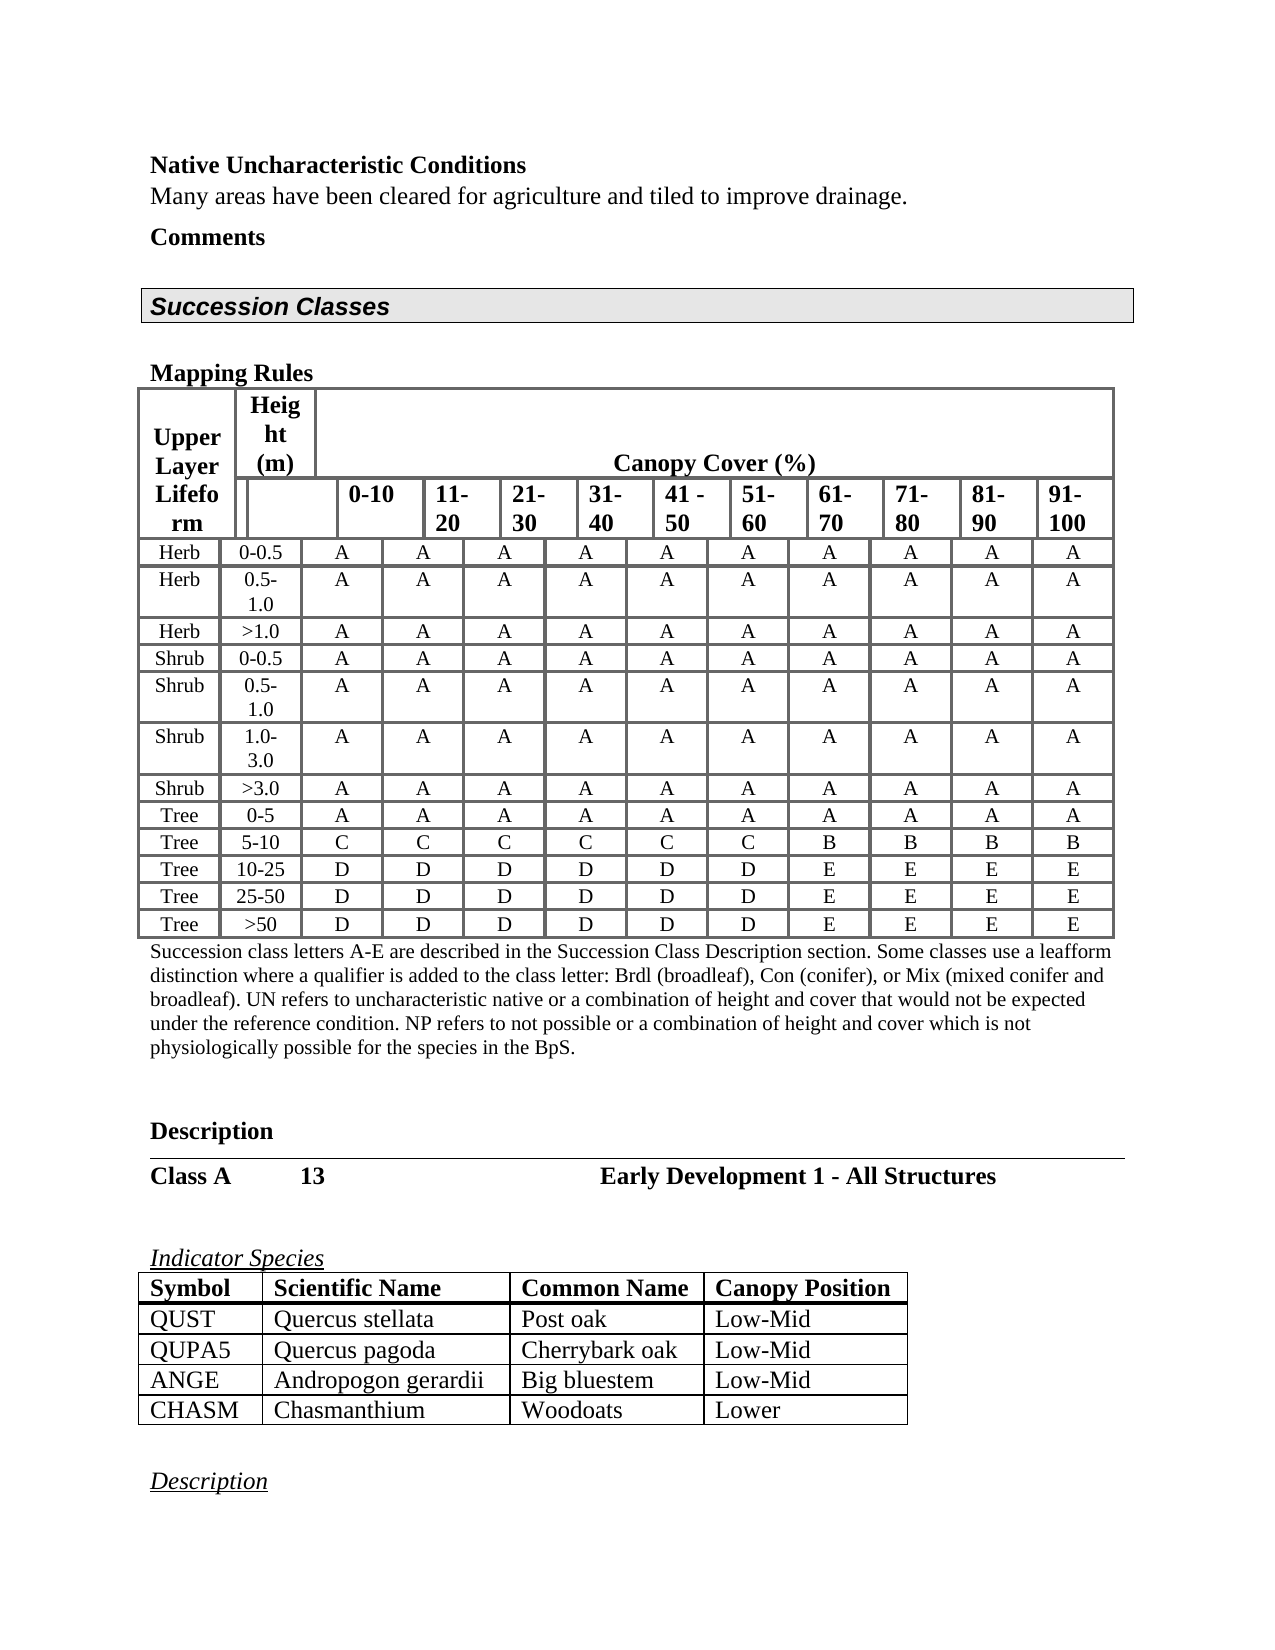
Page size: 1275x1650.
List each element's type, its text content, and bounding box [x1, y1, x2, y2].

table_cell Shrub [140, 724, 218, 772]
table_cell A [790, 619, 868, 643]
table_cell E [1034, 857, 1112, 881]
text Succession Classes [142, 289, 1133, 322]
table_cell A [953, 619, 1031, 643]
table_cell A [872, 540, 950, 564]
table_cell A [628, 776, 706, 799]
table_cell A [628, 724, 706, 772]
table_cell A [790, 673, 868, 721]
table_cell D [628, 857, 706, 881]
table_cell E [790, 857, 868, 881]
table_cell Tree [140, 830, 218, 854]
table_cell A [303, 646, 381, 670]
table_cell 31-40 [579, 480, 652, 537]
table_cell A [465, 646, 543, 670]
table_cell E [872, 884, 950, 908]
table_cell 51-60 [732, 480, 806, 537]
table_cell D [384, 857, 462, 881]
table_cell A [547, 646, 625, 670]
table_cell Andropogon gerardii [263, 1365, 509, 1394]
table_cell Herb [140, 540, 218, 564]
table_cell >50 [222, 911, 300, 936]
table_cell Big bluestem [511, 1365, 703, 1394]
table_cell A [709, 724, 787, 772]
table_cell 41 - 50 [655, 480, 729, 537]
table_cell A [790, 724, 868, 772]
table_cell A [709, 673, 787, 721]
table_cell 0-10 [339, 480, 422, 537]
table_cell A [547, 724, 625, 772]
table_cell A [628, 540, 706, 564]
table_cell A [1034, 619, 1112, 643]
table_cell 0.5-1.0 [222, 673, 300, 721]
table_cell E [953, 911, 1031, 936]
table_cell A [709, 803, 787, 827]
table_cell ANGE [139, 1365, 262, 1394]
table_cell 61-70 [809, 480, 882, 537]
table_cell A [1034, 540, 1112, 564]
table_cell D [465, 884, 543, 908]
table_cell Woodoats [511, 1396, 703, 1424]
table_cell 5-10 [222, 830, 300, 854]
table_cell E [790, 884, 868, 908]
table_cell Shrub [140, 776, 218, 799]
table_cell A [790, 646, 868, 670]
table_cell C [709, 830, 787, 854]
table_cell 0-0.5 [222, 540, 300, 564]
table_cell D [547, 857, 625, 881]
table_header Symbol [139, 1273, 262, 1301]
table_cell E [1034, 884, 1112, 908]
table_cell 11-20 [426, 480, 499, 537]
table_cell Post oak [511, 1305, 703, 1333]
table_cell 0.5-1.0 [222, 568, 300, 616]
table_cell D [628, 911, 706, 936]
table_cell D [303, 911, 381, 936]
table_header Canopy Position [705, 1273, 907, 1301]
table_cell A [303, 673, 381, 721]
table_cell D [303, 884, 381, 908]
table_cell B [790, 830, 868, 854]
text Description [150, 1466, 1125, 1495]
table_cell A [465, 619, 543, 643]
table_cell D [709, 884, 787, 908]
text Native Uncharacteristic Conditions [150, 150, 1125, 179]
table_cell Shrub [140, 646, 218, 670]
table_cell A [628, 673, 706, 721]
text Mapping Rules [150, 358, 1125, 387]
table_cell A [709, 568, 787, 616]
table_cell A [384, 540, 462, 564]
table_cell A [709, 776, 787, 799]
table_cell A [872, 803, 950, 827]
table_cell A [790, 568, 868, 616]
table_cell E [953, 884, 1031, 908]
table_cell D [303, 857, 381, 881]
table_cell A [1034, 568, 1112, 616]
table_cell A [547, 803, 625, 827]
table_cell A [953, 724, 1031, 772]
table_cell C [547, 830, 625, 854]
table_cell C [384, 830, 462, 854]
table_cell Low-Mid [705, 1305, 907, 1333]
table_cell B [872, 830, 950, 854]
table_cell CHASM [139, 1396, 262, 1424]
table_cell A [384, 803, 462, 827]
table_cell Tree [140, 911, 218, 936]
table_cell >3.0 [222, 776, 300, 799]
table_cell C [628, 830, 706, 854]
table_cell A [872, 776, 950, 799]
table_cell A [953, 673, 1031, 721]
table_cell C [303, 830, 381, 854]
text Description [150, 1116, 1125, 1145]
table_cell 1.0-3.0 [222, 724, 300, 772]
table_cell A [872, 619, 950, 643]
table_header Canopy Cover (%) [317, 390, 1112, 476]
table_cell 91-100 [1039, 480, 1112, 537]
table_cell A [465, 776, 543, 799]
table_cell 0-0.5 [222, 646, 300, 670]
table_cell A [1034, 776, 1112, 799]
table_cell Low-Mid [705, 1365, 907, 1394]
table_cell A [384, 776, 462, 799]
table_cell A [709, 619, 787, 643]
text Comments [150, 222, 1125, 251]
table_cell C [465, 830, 543, 854]
table_cell A [790, 540, 868, 564]
text Indicator Species [150, 1243, 1125, 1272]
table_header Height (m) [237, 390, 314, 476]
table_cell 21-30 [502, 480, 576, 537]
table_cell A [1034, 646, 1112, 670]
table_cell A [872, 673, 950, 721]
table_cell A [709, 540, 787, 564]
table_cell Quercus pagoda [263, 1335, 509, 1363]
table_cell A [303, 568, 381, 616]
table_cell 0-5 [222, 803, 300, 827]
table_cell A [303, 540, 381, 564]
table_cell E [790, 911, 868, 936]
table_cell A [384, 646, 462, 670]
table_cell 10-25 [222, 857, 300, 881]
table_cell A [465, 724, 543, 772]
table_cell E [1034, 911, 1112, 936]
table_cell A [953, 776, 1031, 799]
table_cell A [953, 540, 1031, 564]
table_header Scientific Name [263, 1273, 509, 1301]
table_cell D [628, 884, 706, 908]
table_cell Tree [140, 803, 218, 827]
table_cell A [709, 646, 787, 670]
table_cell A [465, 568, 543, 616]
table_cell D [709, 857, 787, 881]
text Class A 13 Early Development 1 - All Structures [150, 1159, 1125, 1189]
table_cell A [628, 803, 706, 827]
table_cell Herb [140, 568, 218, 616]
text Succession class letters A-E are described in the Succession Class Description section. Some classes use a leafform distinction where a qualifier is added to the class letter: Brdl (broadleaf), Con (conifer), or Mix (mixed conifer and broadleaf). UN refers to uncharacteristic native or a combination of height and cover that would not be expected under the reference condition. NP refers to not possible or a combination of height and cover which is not physiologically possible for the species in the BpS. [150, 939, 1125, 1059]
table_cell A [547, 568, 625, 616]
table_cell D [465, 911, 543, 936]
table_cell Cherrybark oak [511, 1335, 703, 1363]
table_header Common Name [511, 1273, 703, 1301]
table_cell E [872, 857, 950, 881]
table_cell D [384, 911, 462, 936]
table_cell A [384, 619, 462, 643]
table_cell Quercus stellata [263, 1305, 509, 1333]
table_cell A [384, 673, 462, 721]
table_cell Tree [140, 884, 218, 908]
table_cell A [953, 646, 1031, 670]
table_cell A [303, 776, 381, 799]
table_cell A [953, 568, 1031, 616]
text Many areas have been cleared for agriculture and tiled to improve drainage. [150, 181, 1125, 209]
table_cell A [465, 540, 543, 564]
table_header Upper Layer Lifeform [140, 390, 234, 537]
table_cell A [628, 619, 706, 643]
table_cell A [790, 776, 868, 799]
table_cell A [1034, 803, 1112, 827]
table_cell Shrub [140, 673, 218, 721]
table_cell A [303, 724, 381, 772]
table_cell A [790, 803, 868, 827]
table_cell E [953, 857, 1031, 881]
table_cell A [465, 803, 543, 827]
table_cell A [303, 803, 381, 827]
table_cell A [303, 619, 381, 643]
table_cell QUST [139, 1305, 262, 1333]
table_cell A [465, 673, 543, 721]
table_cell Low-Mid [705, 1335, 907, 1363]
table_cell A [384, 568, 462, 616]
table_cell Chasmanthium [263, 1396, 509, 1424]
table_cell 71-80 [885, 480, 959, 537]
table_cell A [953, 803, 1031, 827]
table_cell A [384, 724, 462, 772]
table_cell 25-50 [222, 884, 300, 908]
table_cell Tree [140, 857, 218, 881]
table_cell 81-90 [962, 480, 1036, 537]
table_cell B [953, 830, 1031, 854]
table_cell D [709, 911, 787, 936]
table_cell D [384, 884, 462, 908]
table_cell QUPA5 [139, 1335, 262, 1363]
table_cell D [547, 884, 625, 908]
table_cell D [547, 911, 625, 936]
table_cell Herb [140, 619, 218, 643]
table_cell A [547, 776, 625, 799]
table_cell A [628, 568, 706, 616]
table_cell A [628, 646, 706, 670]
table_cell A [1034, 724, 1112, 772]
table_cell Lower [705, 1396, 907, 1424]
table_cell D [465, 857, 543, 881]
table_cell E [872, 911, 950, 936]
table_cell B [1034, 830, 1112, 854]
table_cell >1.0 [222, 619, 300, 643]
table_cell A [872, 568, 950, 616]
table_cell A [872, 646, 950, 670]
table_cell A [547, 540, 625, 564]
table_cell A [547, 673, 625, 721]
table_cell A [547, 619, 625, 643]
table_cell A [872, 724, 950, 772]
table_cell A [1034, 673, 1112, 721]
